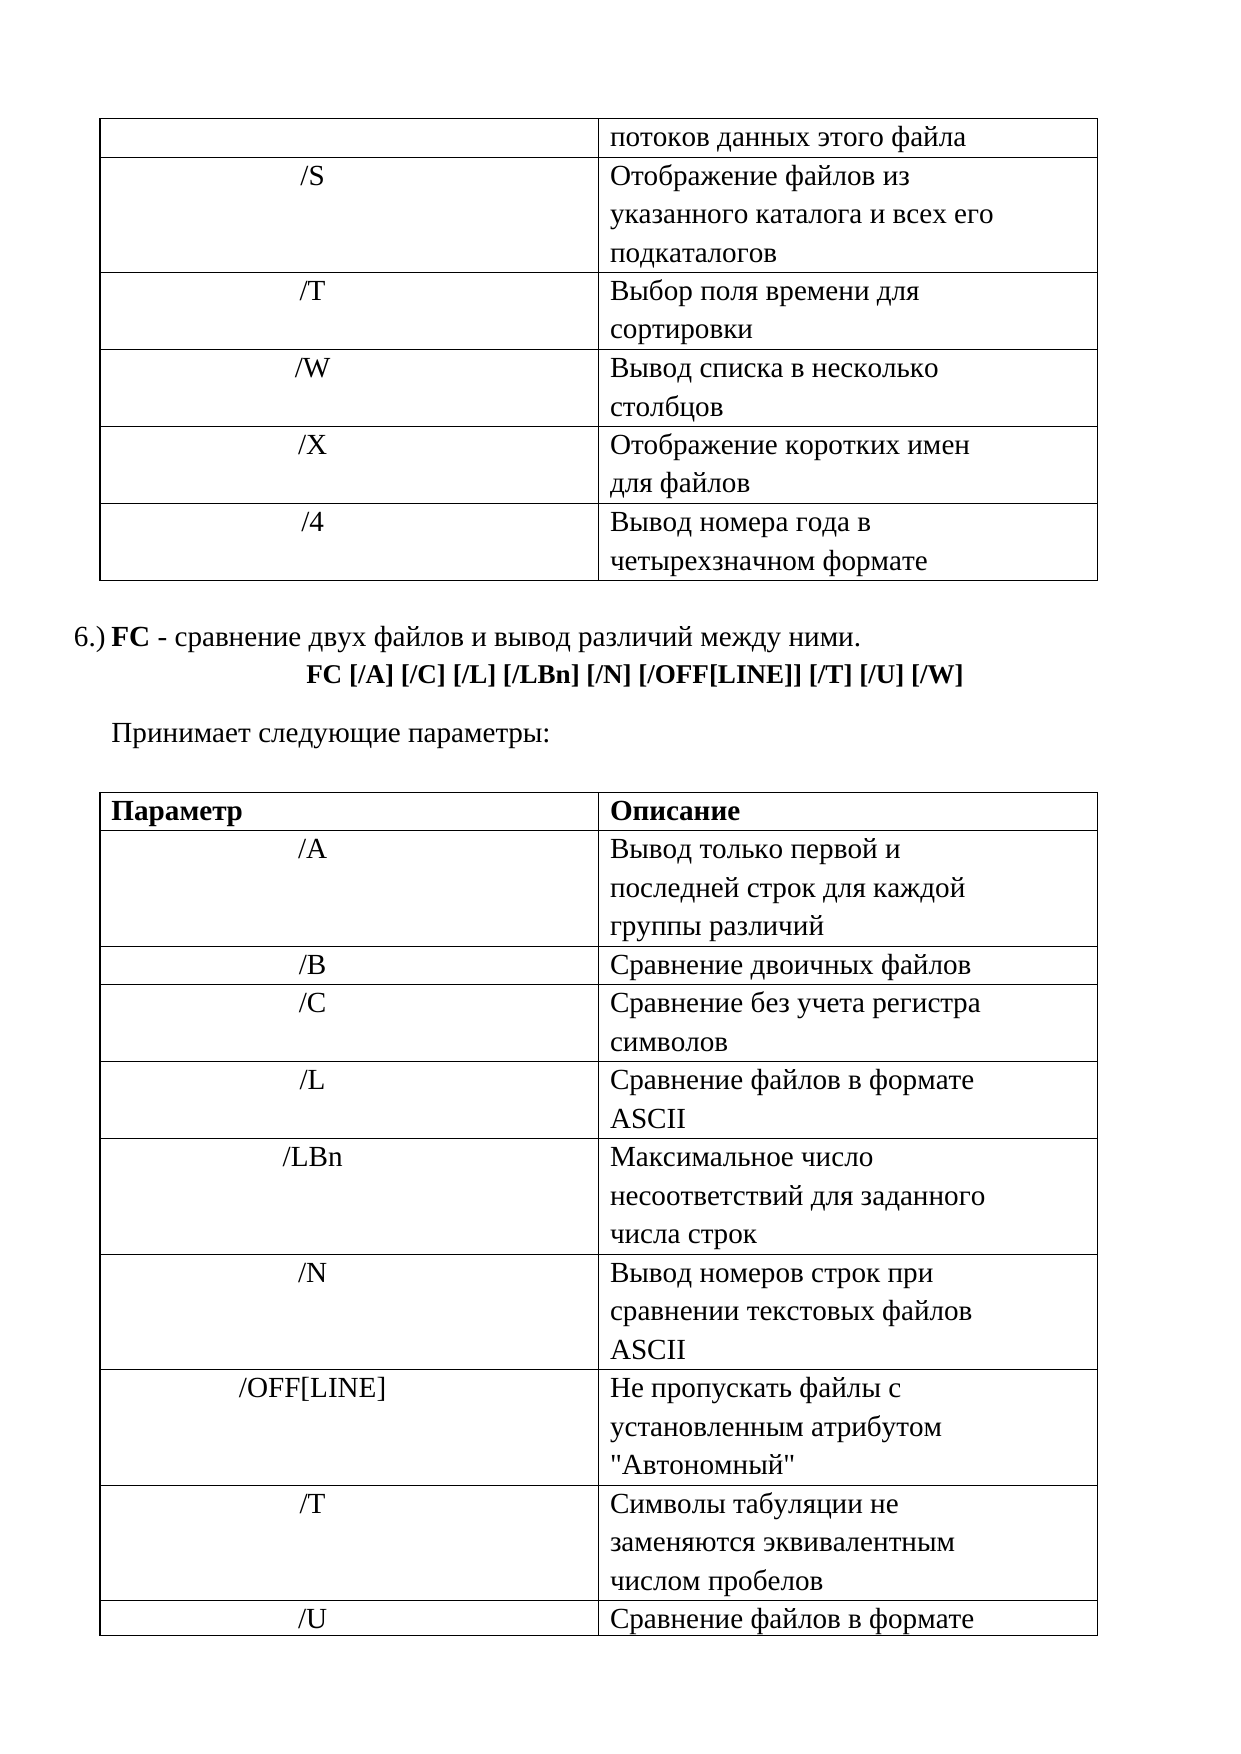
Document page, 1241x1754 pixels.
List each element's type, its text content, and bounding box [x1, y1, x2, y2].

table_cell Отображение коротких имен для файлов [599, 427, 1097, 503]
table_cell Вывод номера года в четырехзначном формате [599, 504, 1097, 580]
table_cell Сравнение двоичных файлов [599, 947, 1097, 984]
table_cell /B [101, 947, 598, 984]
table_cell /T [101, 1486, 598, 1600]
table_cell /OFF[LINE] [101, 1370, 598, 1485]
table_cell /L [101, 1062, 598, 1138]
table_cell /U [101, 1601, 598, 1635]
table_cell Выбор поля времени для сортировки [599, 273, 1097, 349]
table_cell Сравнение без учета регистра символов [599, 985, 1097, 1061]
table_cell /S [101, 158, 598, 272]
table_cell /N [101, 1255, 598, 1369]
table_cell Не пропускать файлы с установленным атрибутом "Автономный" [599, 1370, 1097, 1485]
table_cell Вывод списка в несколько столбцов [599, 350, 1097, 426]
table_cell /T [101, 273, 598, 349]
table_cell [599, 1601, 1097, 1635]
table_cell /C [101, 985, 598, 1061]
table_cell Максимальное число несоответствий для заданного числа строк [599, 1139, 1097, 1254]
table_cell /W [101, 350, 598, 426]
table_header Описание [599, 793, 1097, 830]
table_cell /4 [101, 504, 598, 580]
list FC [/A] [/C] [/L] [/LBn] [/N] [/OFF[LINE]] [/T] [/U] [/W] [118, 658, 1152, 689]
list FC - сравнение двух файлов и вывод различий между ними. [74, 619, 1078, 653]
table_cell Сравнение файлов в формате ASCII [599, 1062, 1097, 1138]
table_cell Отображение файлов из указанного каталога и всех его подкаталогов [599, 158, 1097, 272]
table_cell /X [101, 427, 598, 503]
table_cell Символы табуляции не заменяются эквивалентным числом пробелов [599, 1486, 1097, 1600]
table_header Параметр [101, 793, 598, 830]
table_cell /LBn [101, 1139, 598, 1254]
table_cell Вывод только первой и последней строк для каждой группы различий [599, 831, 1097, 946]
text Принимает следующие параметры: [111, 715, 1078, 748]
table_cell /A [101, 831, 598, 946]
table_cell /R [101, 119, 598, 157]
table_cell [599, 119, 1097, 157]
table_cell Вывод номеров строк при сравнении текстовых файлов ASCII [599, 1255, 1097, 1369]
